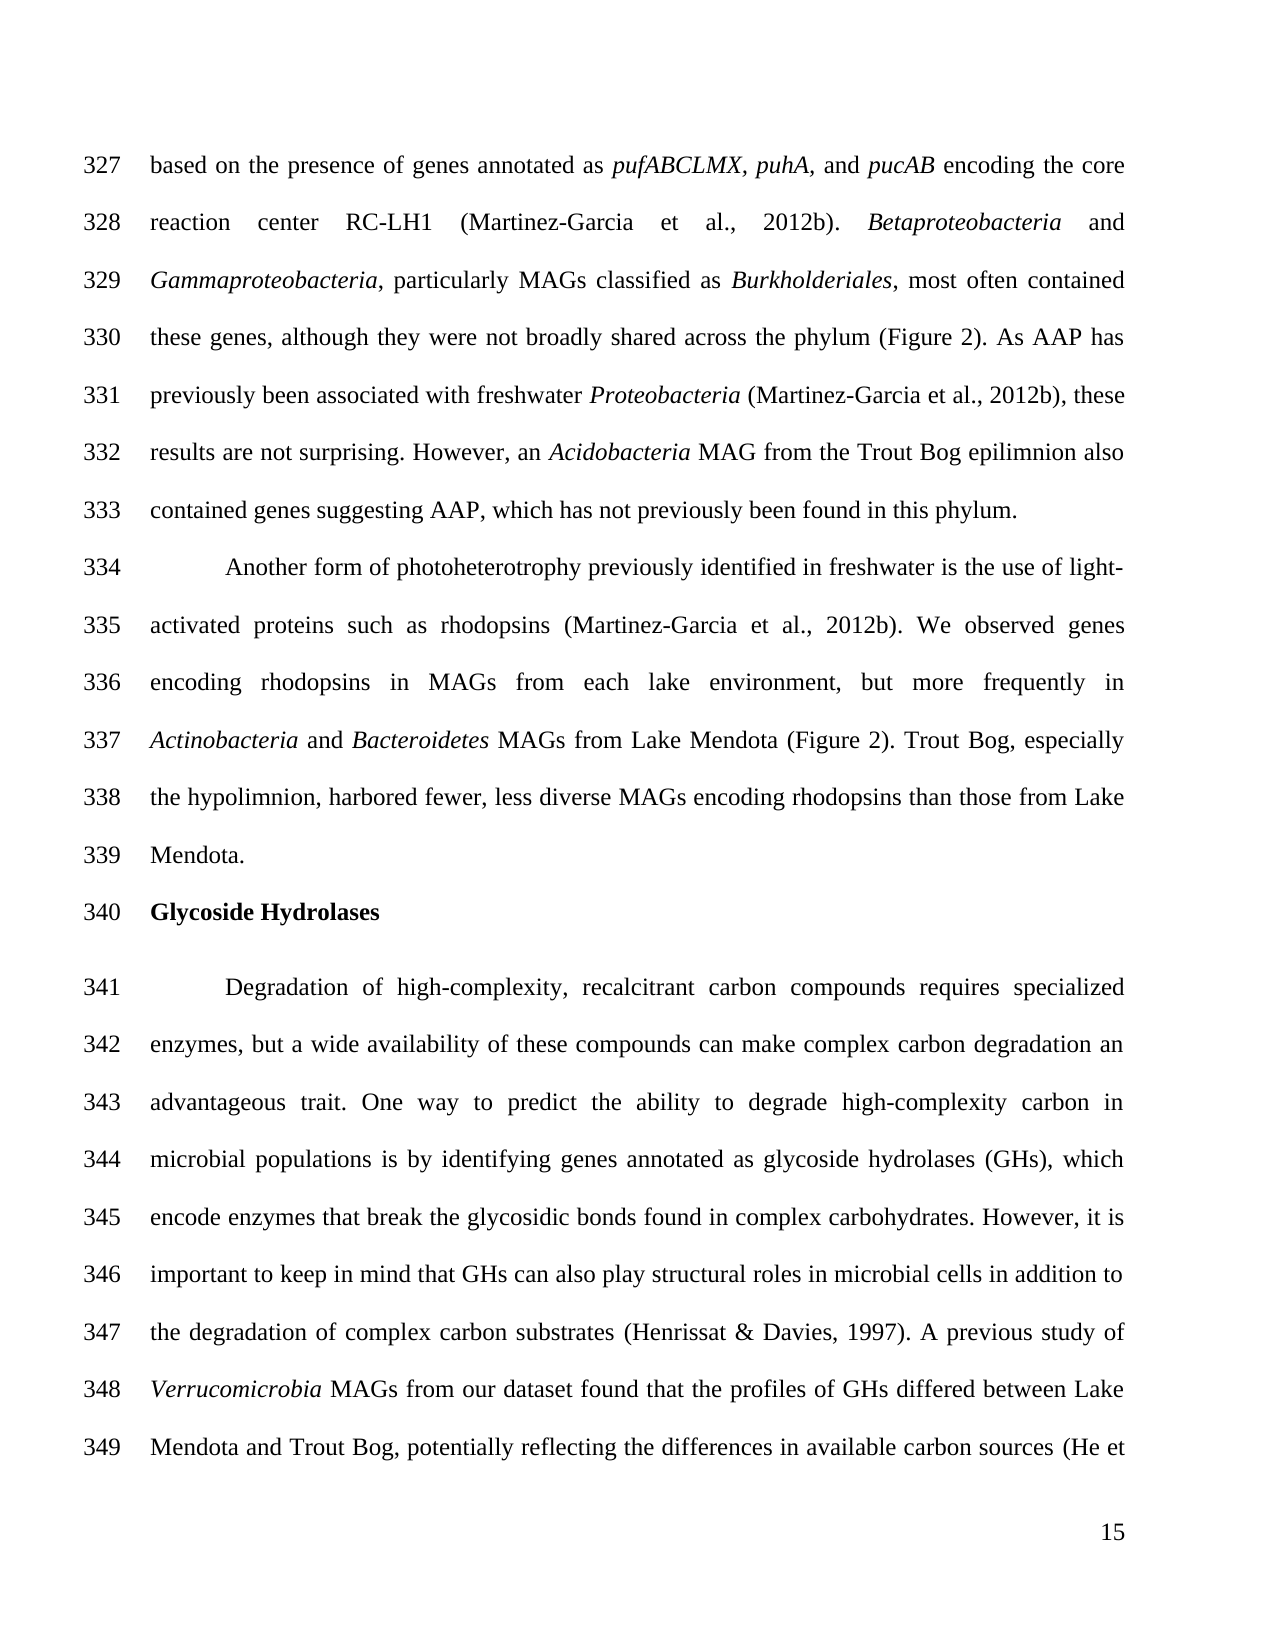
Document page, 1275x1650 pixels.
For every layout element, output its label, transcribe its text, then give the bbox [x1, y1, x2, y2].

text Another form of photoheterotrophy previously identified in freshwater is the use of light-activated proteins such as rhodopsins (Martinez-Garcia et al., 2012b). We observed genes encoding rhodopsins in MAGs from each lake environment, but more frequently in Actinobacteria and Bacteroidetes MAGs from Lake Mendota (Figure 2). Trout Bog, especially the hypolimnion, harbored fewer, less diverse MAGs encoding rhodopsins than those from Lake Mendota. [150, 552, 1125, 869]
subtitle Glycoside Hydrolases [150, 897, 1125, 926]
